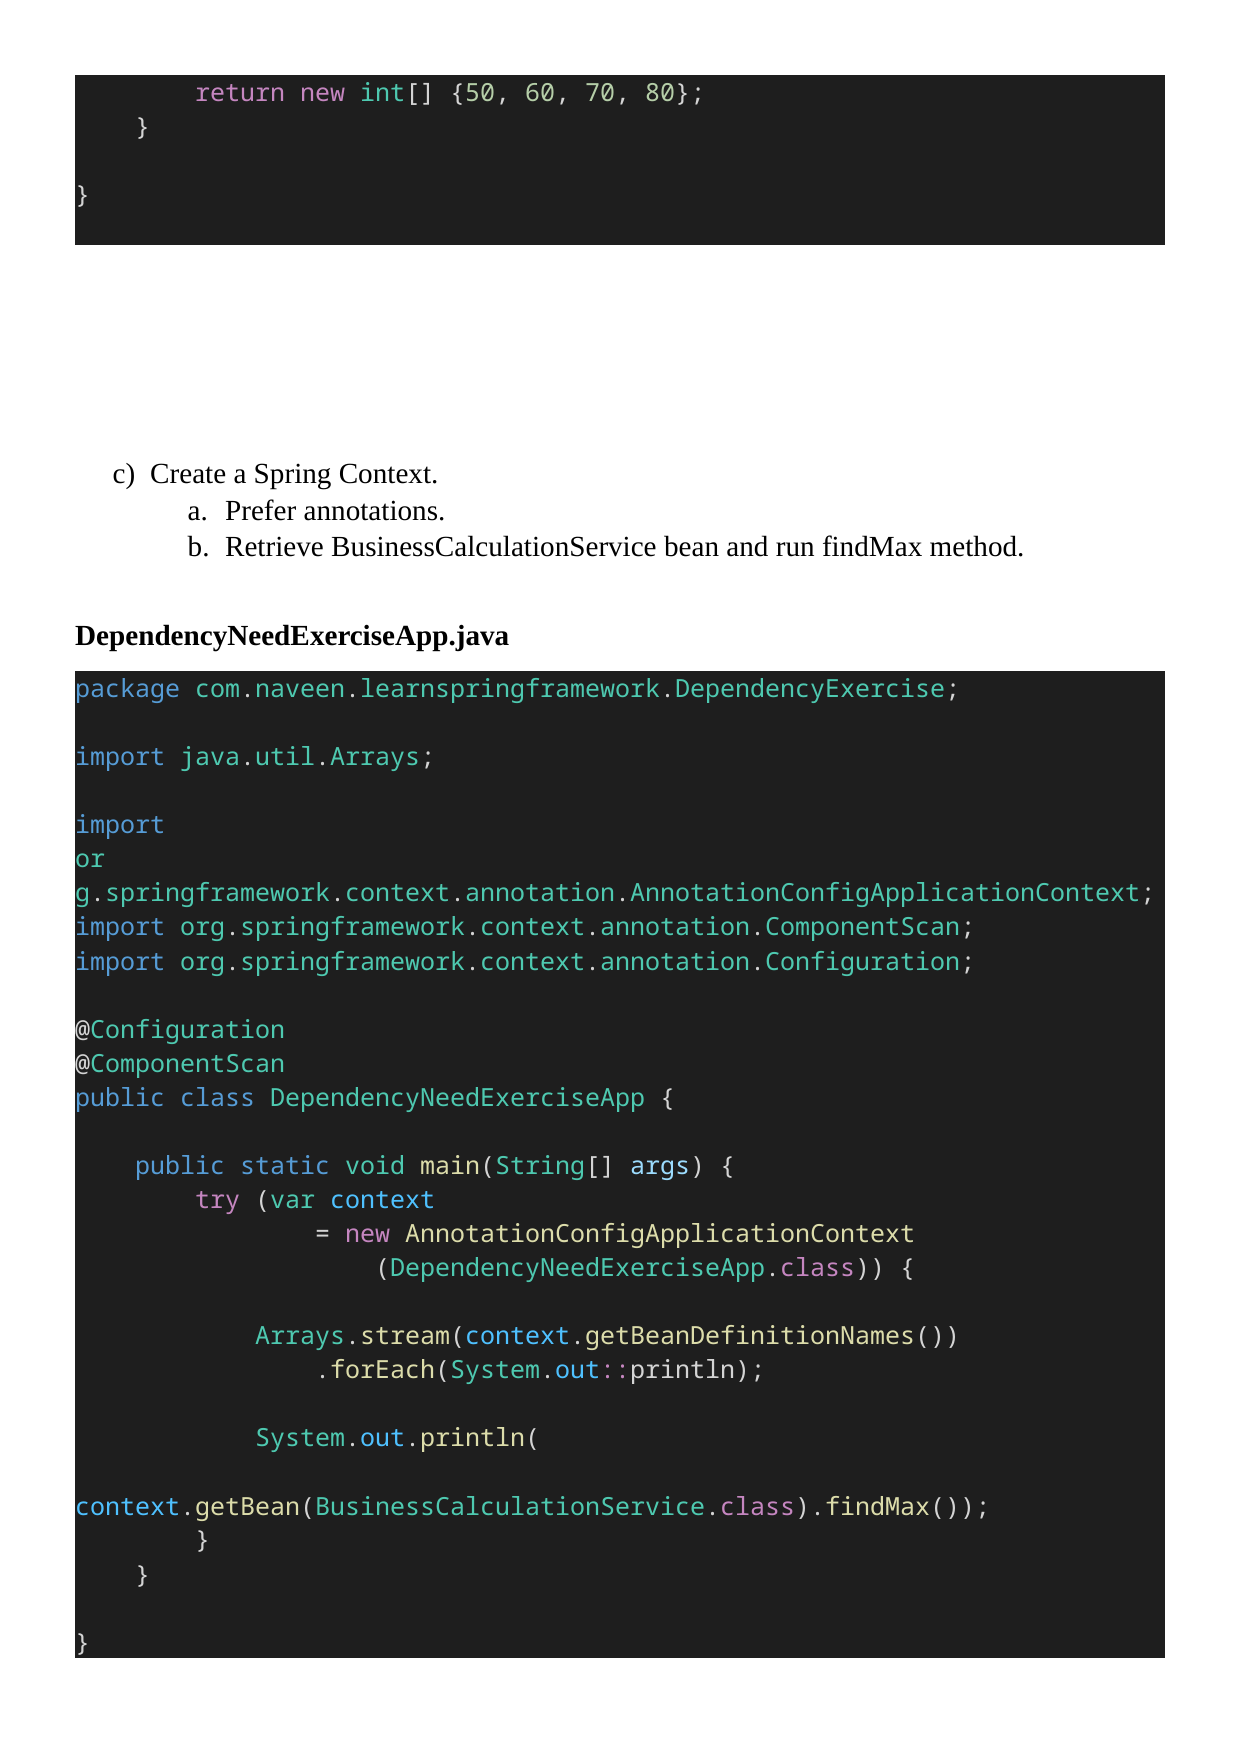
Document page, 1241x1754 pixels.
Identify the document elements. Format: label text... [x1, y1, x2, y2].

text (DependencyNeedExerciseApp.class)) { [75, 1250, 1165, 1284]
text try (var context [75, 1182, 1165, 1216]
text public static void main(String[] args) { [75, 1147, 1165, 1182]
text .forEach(System.out::println); [75, 1352, 1165, 1386]
text } [75, 1624, 1165, 1658]
text import org.springframework.context.annotation.AnnotationConfigApplicationContext; [75, 807, 1165, 909]
text return new int[] {50, 60, 70, 80}; [75, 75, 1165, 109]
text } [75, 109, 1165, 143]
text DependencyNeedExerciseApp.java [75, 618, 1165, 651]
text import org.springframework.context.annotation.ComponentScan; [75, 909, 1165, 943]
text public class DependencyNeedExerciseApp { [75, 1079, 1165, 1113]
text context.getBean(BusinessCalculationService.class).findMax()); [75, 1454, 1165, 1522]
list Prefer annotations. [187, 493, 1165, 526]
text System.out.println( [75, 1420, 1165, 1454]
text Arrays.stream(context.getBeanDefinitionNames()) [75, 1318, 1165, 1352]
text = new AnnotationConfigApplicationContext [75, 1216, 1165, 1250]
list Create a Spring Context. [112, 457, 1165, 490]
text @Configuration [75, 1011, 1165, 1045]
text package com.naveen.learnspringframework.DependencyExercise; [75, 671, 1165, 705]
text } [75, 177, 1165, 211]
text } [75, 1556, 1165, 1590]
list Retrieve BusinessCalculationService bean and run findMax method. [187, 529, 1165, 562]
text import java.util.Arrays; [75, 739, 1165, 773]
text } [75, 1522, 1165, 1556]
text @ComponentScan [75, 1045, 1165, 1079]
text import org.springframework.context.annotation.Configuration; [75, 943, 1165, 977]
